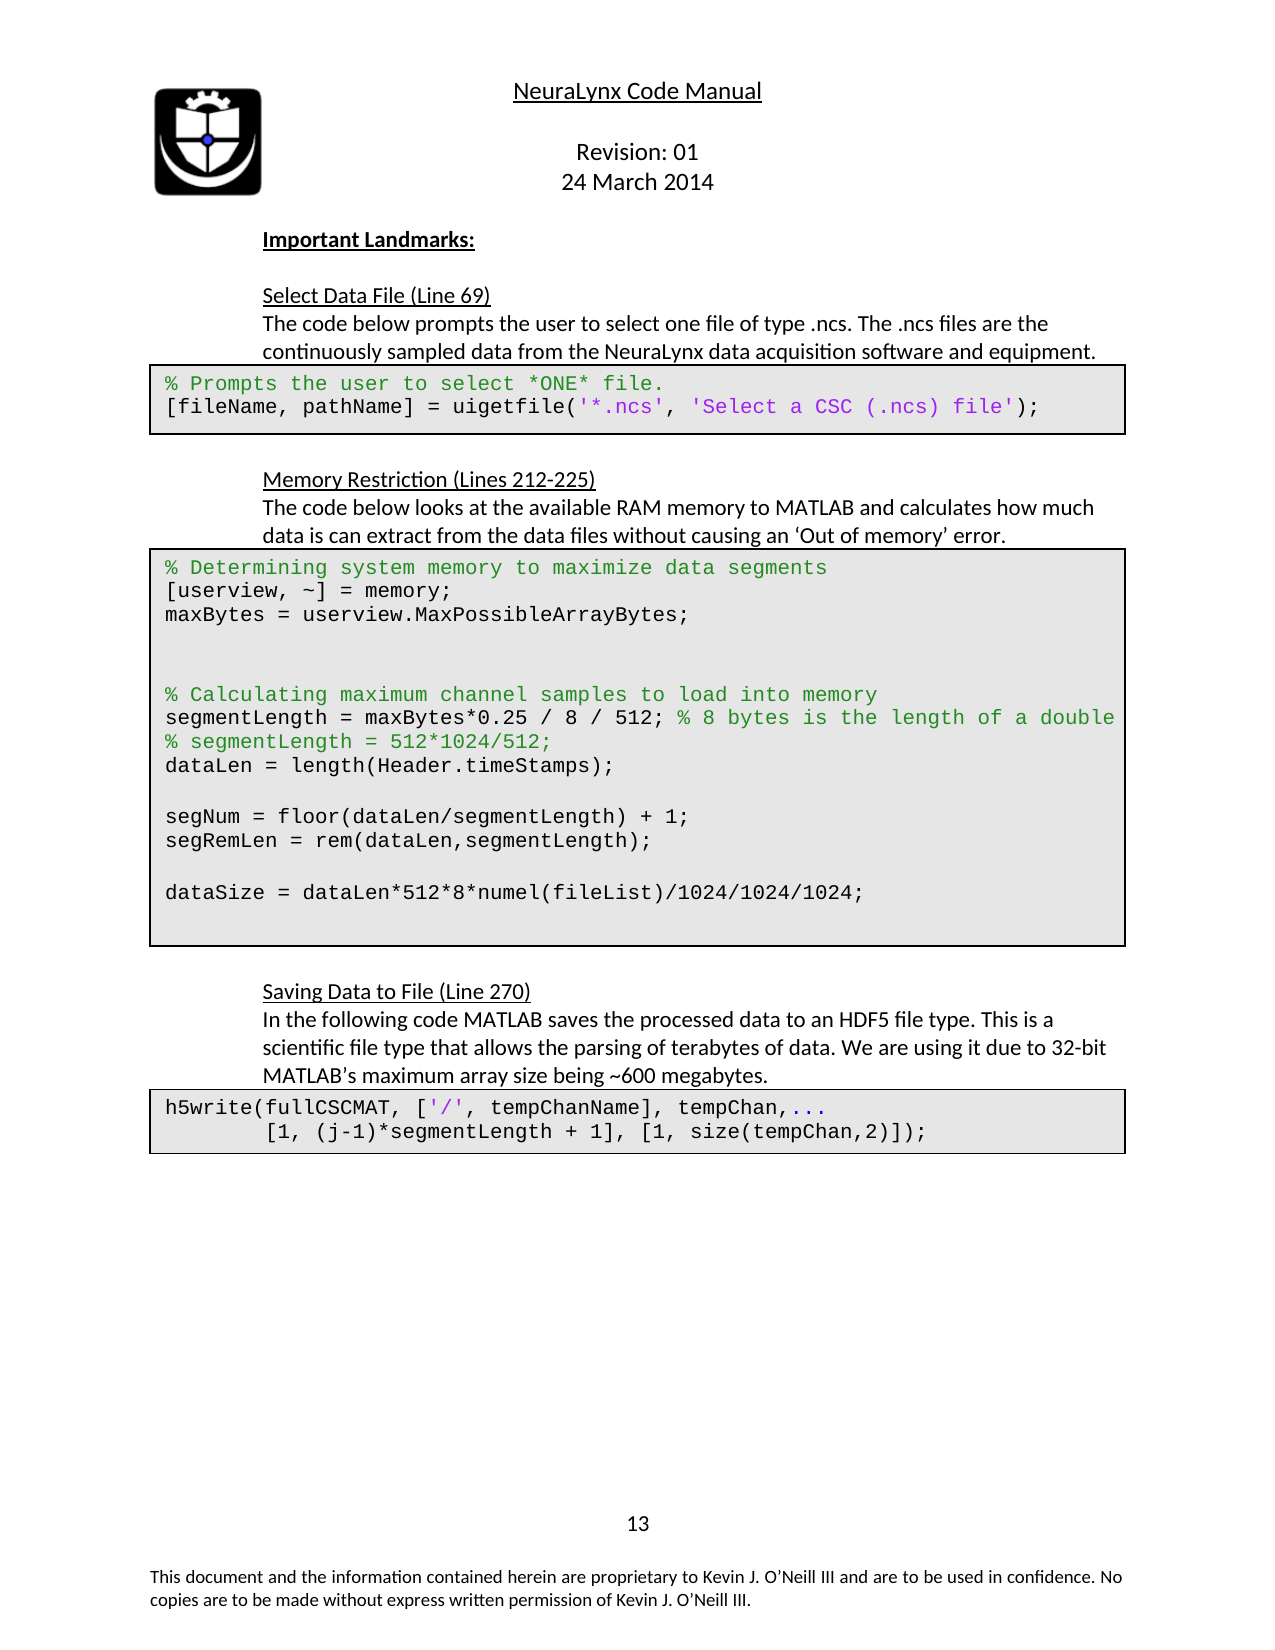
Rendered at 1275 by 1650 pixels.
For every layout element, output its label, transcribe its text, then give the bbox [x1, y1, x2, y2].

text Saving Data to File (Line 270) [262, 977, 1125, 1005]
picture [150, 84, 266, 200]
text In the following code MATLAB saves the processed data to an HDF5 file type. This is a scientific file type that allows the parsing of terabytes of data. We are using it due to 32-bit MATLAB’s maximum array size being ~600 megabytes. [262, 1005, 1125, 1089]
text The code below prompts the user to select one file of type .ncs. The .ncs files are the continuously sampled data from the NeuraLynx data acquisition software and equipment. [262, 309, 1125, 364]
text Select Data File (Line 69) [262, 281, 1125, 309]
text Important Landmarks: [262, 225, 1125, 253]
text The code below looks at the available RAM memory to MATLAB and calculates how much data is can extract from the data files without causing an ‘Out of memory’ error. [262, 493, 1125, 548]
text Memory Restriction (Lines 212-225) [262, 465, 1125, 493]
